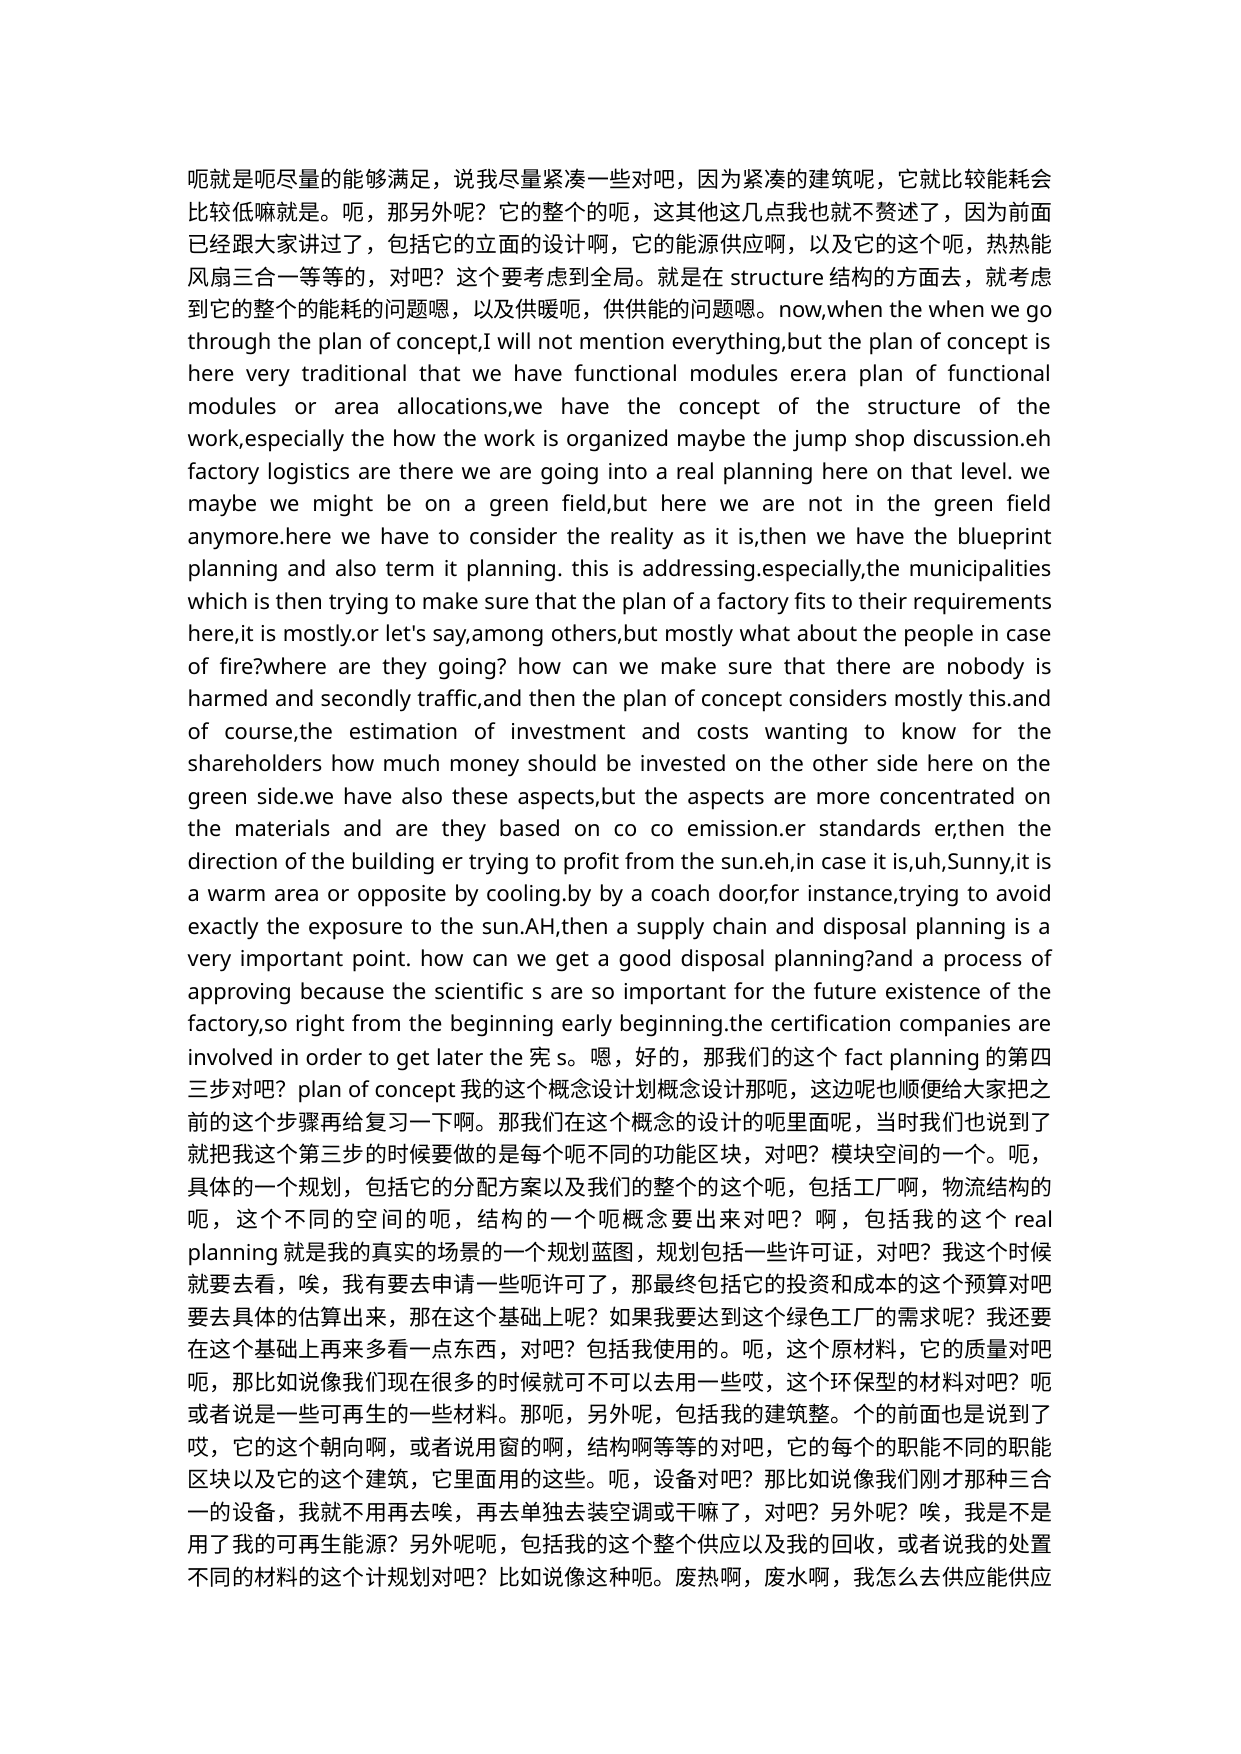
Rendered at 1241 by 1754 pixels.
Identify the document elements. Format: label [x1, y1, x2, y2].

text [187, 162, 1053, 1592]
